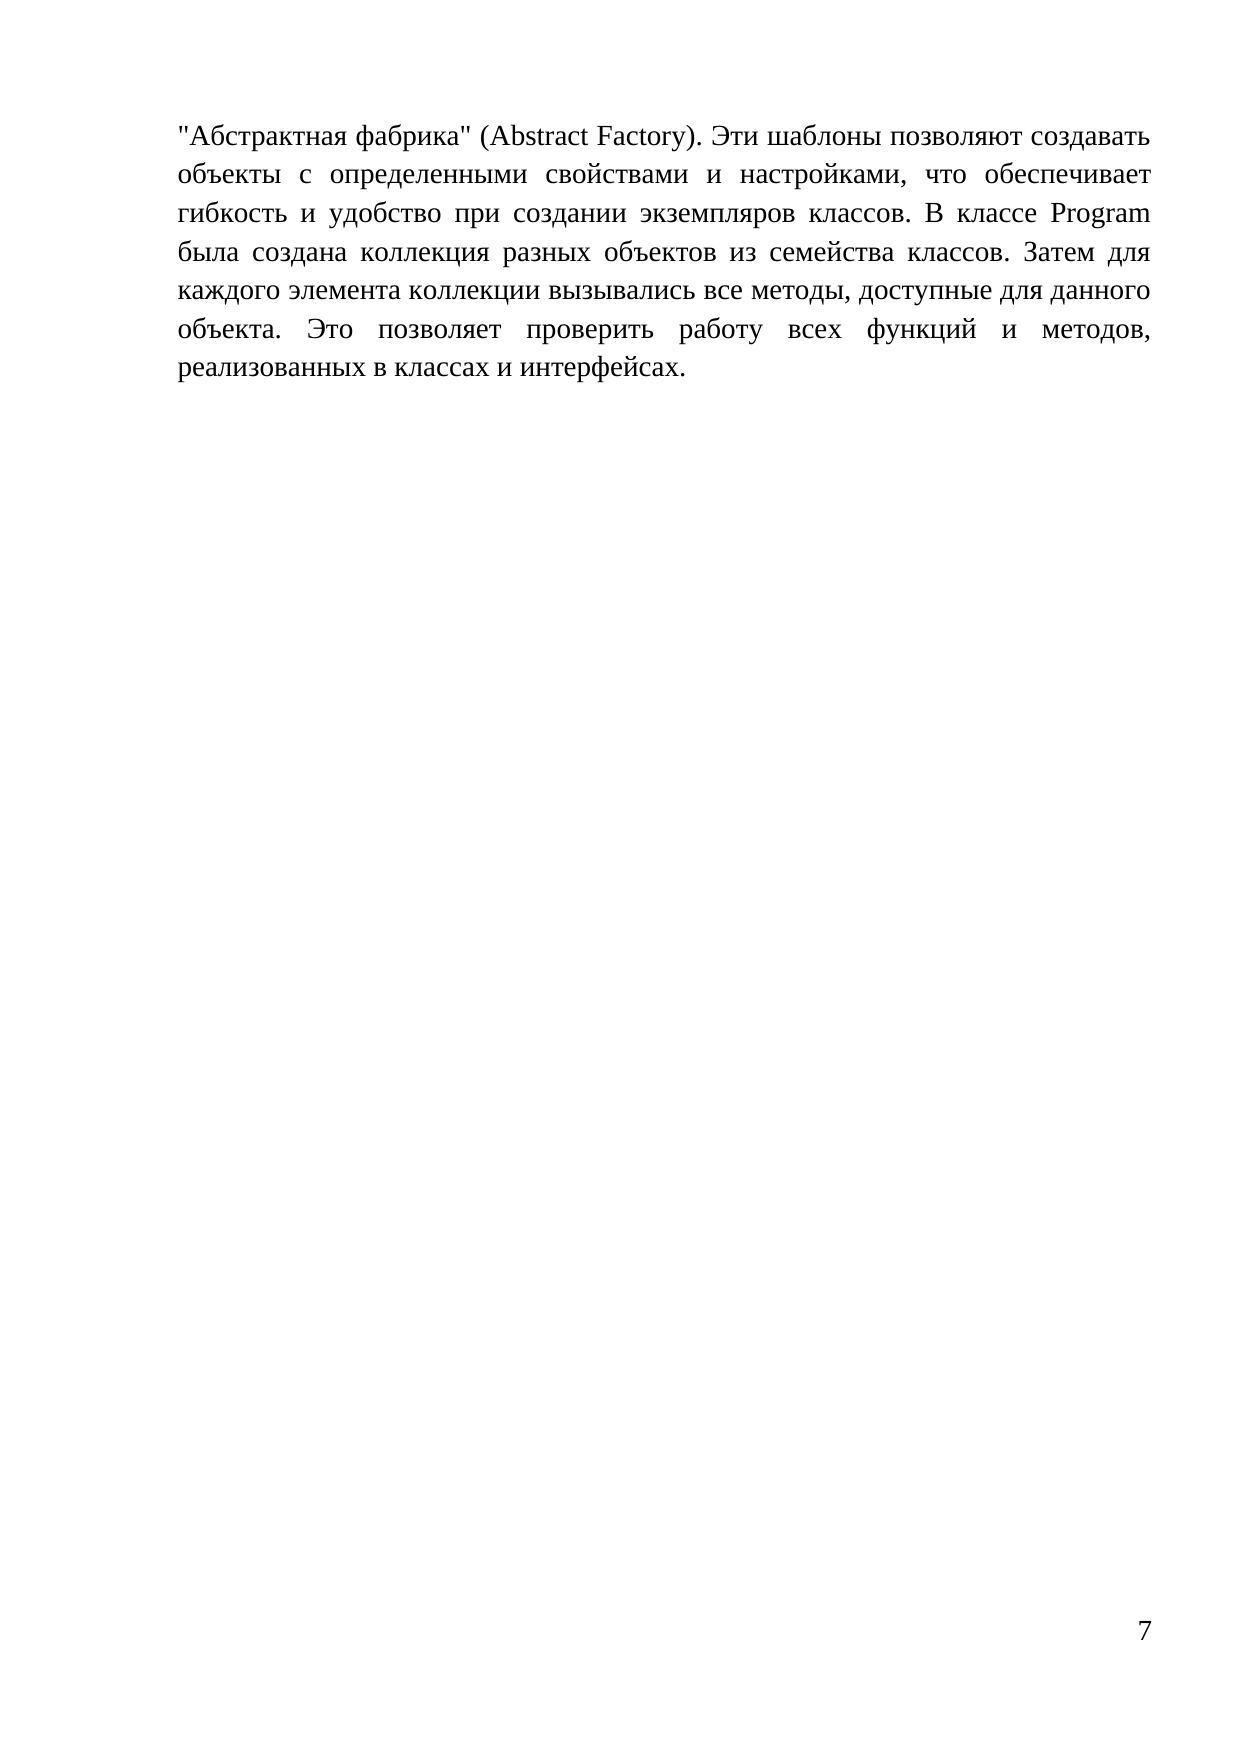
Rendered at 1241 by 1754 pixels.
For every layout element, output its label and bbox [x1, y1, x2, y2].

text [177, 118, 1152, 383]
